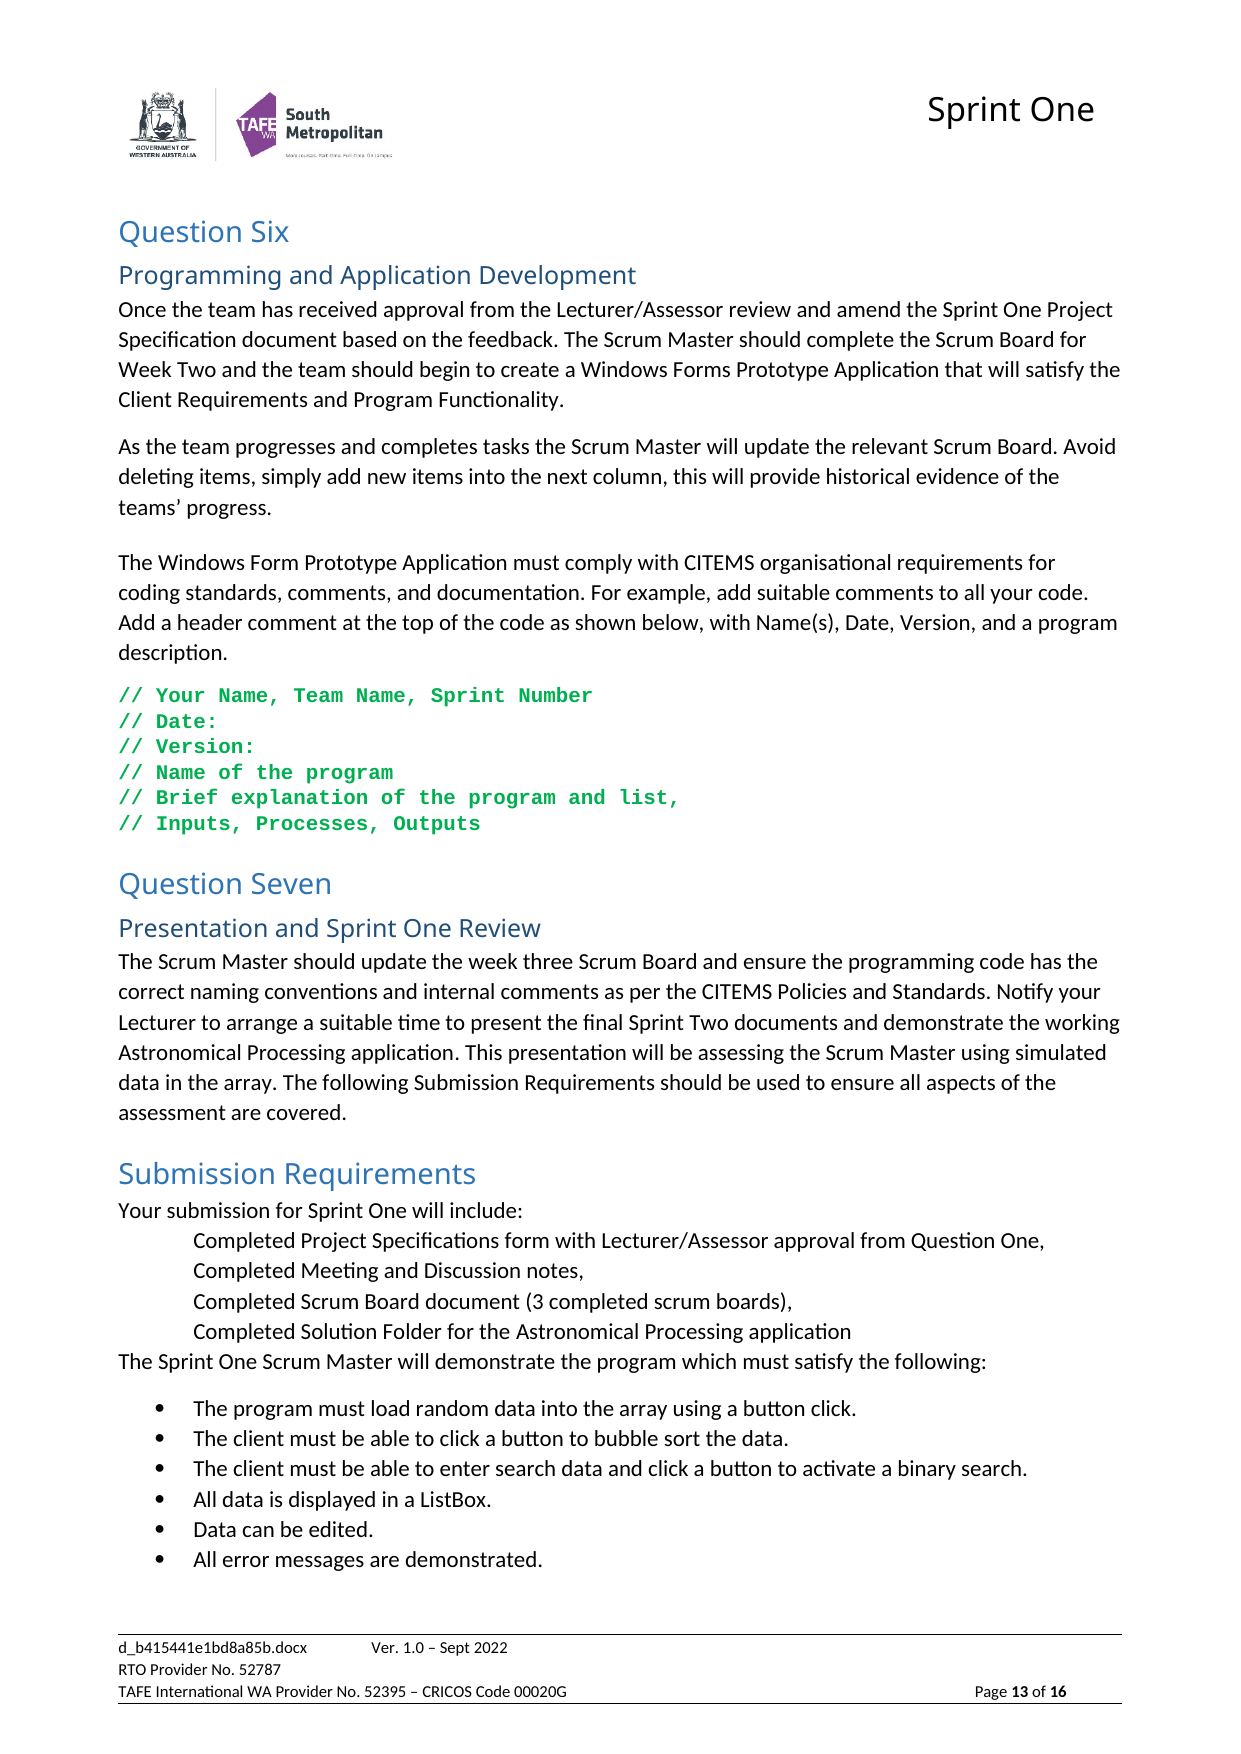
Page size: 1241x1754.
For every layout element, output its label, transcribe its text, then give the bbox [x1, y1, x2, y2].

subtitle Submission Requirements [118, 1153, 1122, 1193]
list The client must be able to click a button to bubble sort the data. [156, 1424, 1122, 1452]
text Completed Scrum Board document (3 completed scrum boards), [193, 1287, 1122, 1315]
text // Date: [118, 711, 1122, 734]
text Completed Solution Folder for the Astronomical Processing application [193, 1317, 1122, 1345]
list All error messages are demonstrated. [156, 1545, 1122, 1573]
text The Scrum Master should update the week three Scrum Board and ensure the programming code has the correct naming conventions and internal comments as per the CITEMS Policies and Standards. Notify your Lecturer to arrange a suitable time to present the final Sprint Two documents and demonstrate the working Astronomical Processing application. This presentation will be assessing the Scrum Master using simulated data in the array. The following Submission Requirements should be used to ensure all aspects of the assessment are covered. [118, 947, 1122, 1126]
subtitle Programming and Application Development [118, 258, 1122, 292]
text // Your Name, Team Name, Sprint Number [118, 685, 1122, 709]
text Once the team has received approval from the Lecturer/Assessor review and amend the Sprint One Project Specification document based on the feedback. The Scrum Master should complete the Scrum Board for Week Two and the team should begin to create a Windows Forms Prototype Application that will satisfy the Client Requirements and Program Functionality. [118, 295, 1122, 413]
text // Version: [118, 736, 1122, 760]
text Your submission for Sprint One will include: [118, 1196, 1122, 1224]
text Completed Meeting and Discussion notes, [193, 1257, 1122, 1285]
text As the team progresses and completes tasks the Scrum Master will update the relevant Scrum Board. Avoid deleting items, simply add new items into the next column, this will provide historical evidence of the teams’ progress. [118, 432, 1122, 521]
text // Brief explanation of the program and list, [118, 787, 1122, 811]
list The client must be able to enter search data and click a button to activate a binary search. [156, 1454, 1122, 1483]
text The Sprint One Scrum Master will demonstrate the program which must satisfy the following: [118, 1347, 1122, 1375]
subtitle Presentation and Sprint One Review [118, 910, 1122, 944]
list Data can be edited. [156, 1515, 1122, 1543]
picture [129, 88, 393, 161]
text The Windows Form Prototype Application must comply with CITEMS organisational requirements for coding standards, comments, and documentation. For example, add suitable comments to all your code. Add a header comment at the top of the code as shown below, with Name(s), Date, Version, and a program description. [118, 548, 1122, 666]
subtitle Question Six [118, 211, 1122, 251]
subtitle Question Seven [118, 863, 1122, 903]
list All data is displayed in a ListBox. [156, 1485, 1122, 1513]
text // Inputs, Processes, Outputs [118, 813, 1122, 837]
text Completed Project Specifications form with Lecturer/Assessor approval from Question One, [193, 1226, 1122, 1254]
text // Name of the program [118, 762, 1122, 786]
list The program must load random data into the array using a button click. [156, 1394, 1122, 1422]
